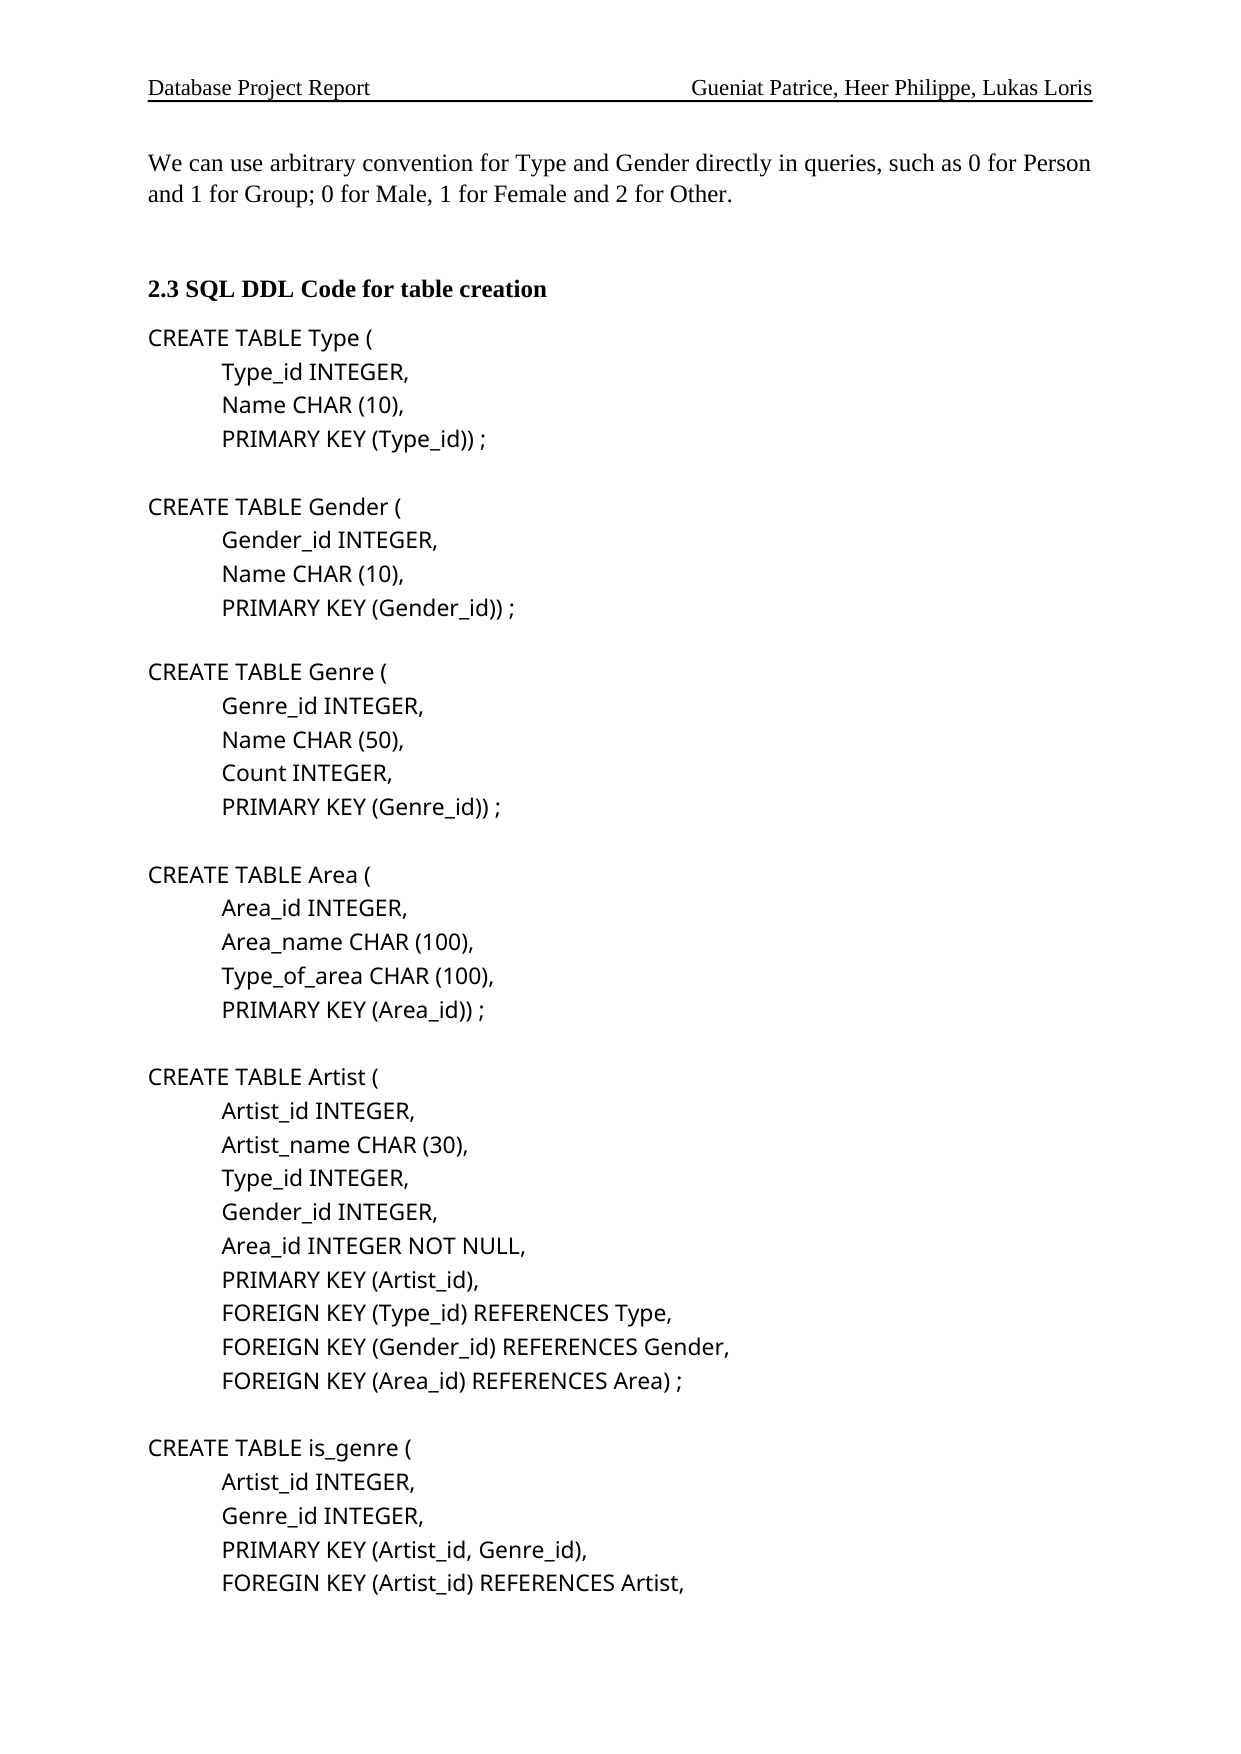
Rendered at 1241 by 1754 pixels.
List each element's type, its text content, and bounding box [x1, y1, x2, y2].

text CREATE TABLE Artist ( [148, 1061, 1093, 1092]
text PRIMARY KEY (Type_id)) ; [148, 423, 1093, 454]
text We can use arbitrary convention for Type and Gender directly in queries, such as 0 for Person and 1 for Group; 0 for Male, 1 for Female and 2 for Other. [148, 148, 1093, 207]
text Type_id INTEGER, [148, 1162, 1093, 1193]
text FOREIGN KEY (Gender_id) REFERENCES Gender, [148, 1331, 1093, 1362]
text Genre_id INTEGER, [148, 690, 1093, 721]
text CREATE TABLE is_genre ( [148, 1432, 1093, 1463]
text CREATE TABLE Genre ( [148, 656, 1093, 687]
text Type_id INTEGER, [148, 356, 1093, 387]
text CREATE TABLE Area ( [148, 858, 1093, 890]
text Area_id INTEGER, [148, 892, 1093, 923]
text PRIMARY KEY (Artist_id, Genre_id), [148, 1533, 1093, 1565]
text Genre_id INTEGER, [148, 1500, 1093, 1531]
text FOREIGN KEY (Type_id) REFERENCES Type, [148, 1297, 1093, 1328]
text FOREGIN KEY (Artist_id) REFERENCES Artist, [148, 1567, 1093, 1598]
text Artist_name CHAR (30), [148, 1128, 1093, 1160]
text FOREIGN KEY (Area_id) REFERENCES Area) ; [148, 1365, 1093, 1396]
text Artist_id INTEGER, [148, 1466, 1093, 1497]
text PRIMARY KEY (Genre_id)) ; [148, 791, 1093, 822]
text CREATE TABLE Type ( [148, 322, 1093, 353]
text Gender_id INTEGER, [148, 1196, 1093, 1227]
text Name CHAR (10), [148, 389, 1093, 421]
text PRIMARY KEY (Area_id)) ; [148, 993, 1093, 1025]
text Area_name CHAR (100), [148, 926, 1093, 957]
text Area_id INTEGER NOT NULL, [148, 1230, 1093, 1261]
text CREATE TABLE Gender ( [148, 491, 1093, 522]
text PRIMARY KEY (Artist_id), [148, 1263, 1093, 1295]
text Count INTEGER, [148, 757, 1093, 788]
text Artist_id INTEGER, [148, 1095, 1093, 1126]
text Name CHAR (10), [148, 558, 1093, 589]
text 2.3 SQL DDL Code for table creation [148, 274, 1093, 303]
text Type_of_area CHAR (100), [148, 960, 1093, 991]
text Name CHAR (50), [148, 723, 1093, 755]
text PRIMARY KEY (Gender_id)) ; [148, 592, 1093, 623]
text Gender_id INTEGER, [148, 524, 1093, 556]
